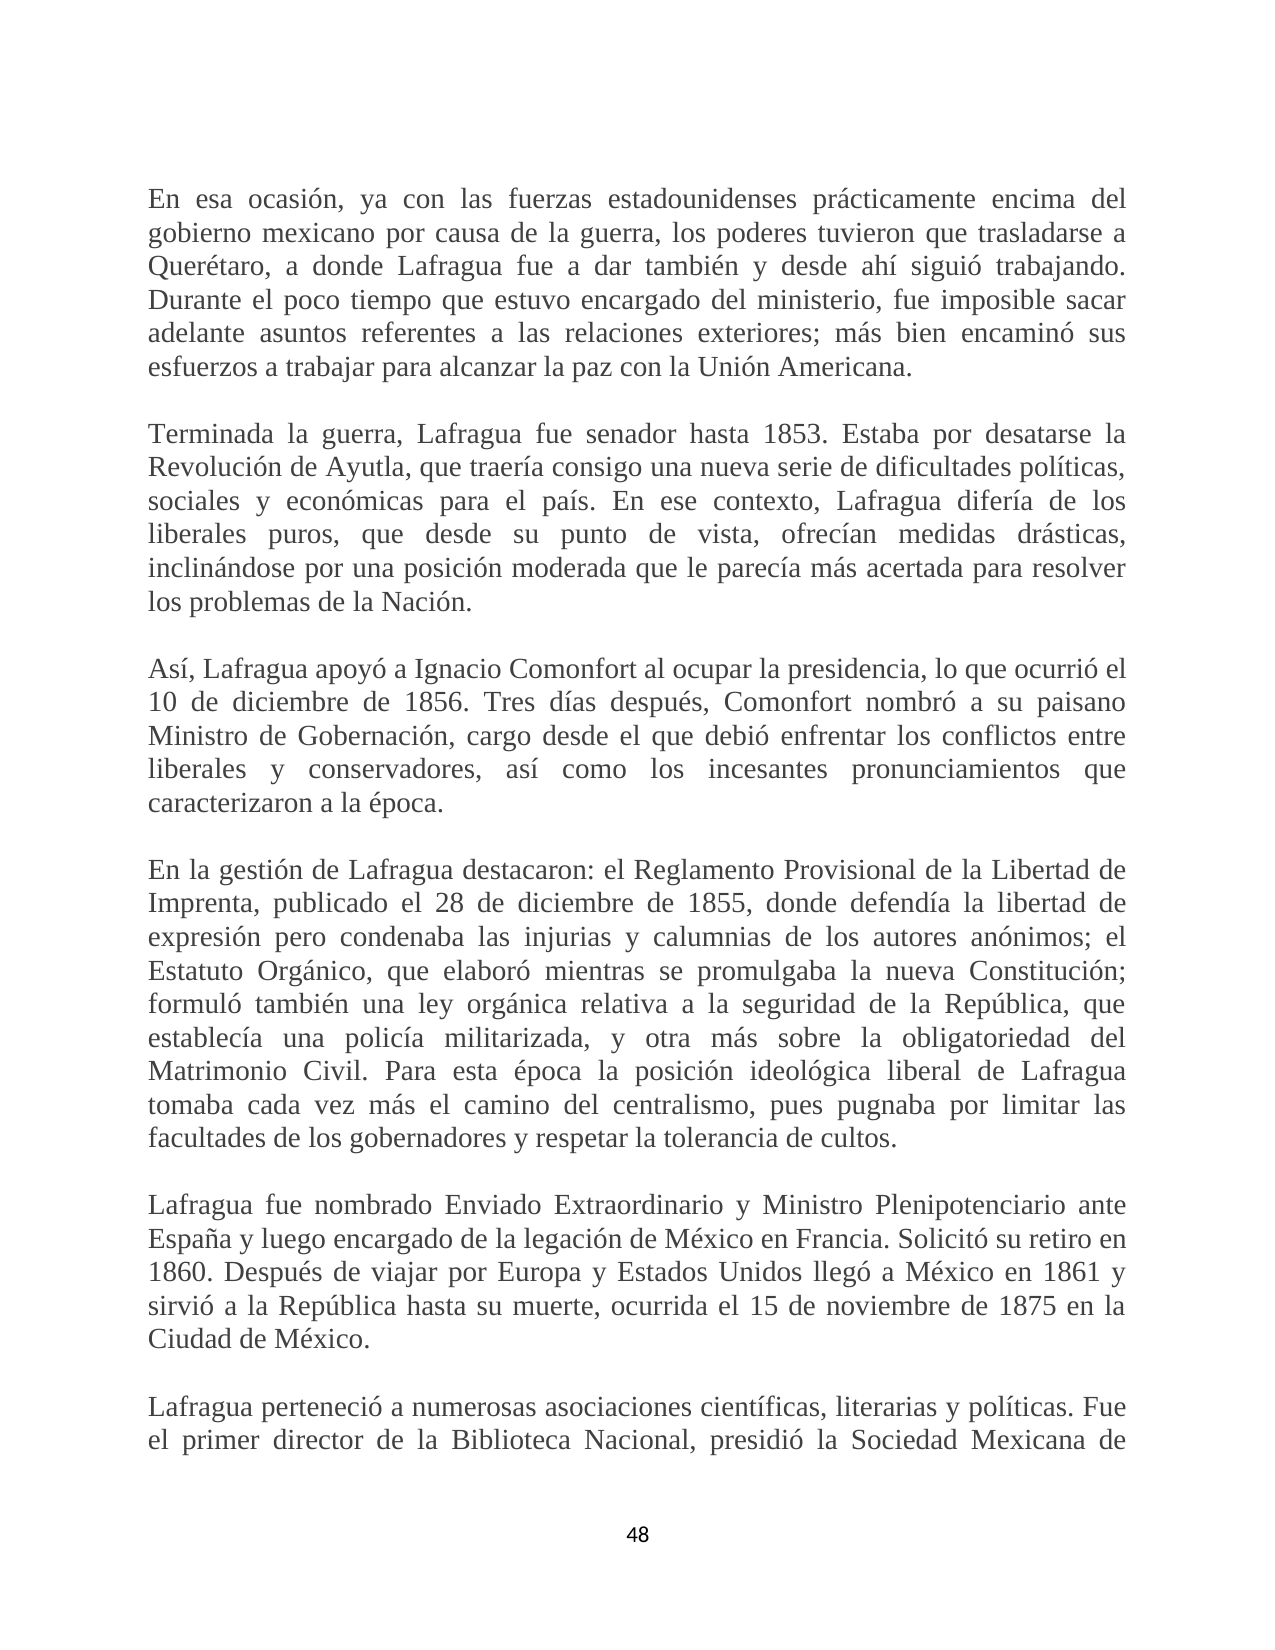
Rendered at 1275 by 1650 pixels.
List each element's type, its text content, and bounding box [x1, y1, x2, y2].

text Lafragua fue nombrado Enviado Extraordinario y Ministro Plenipotenciario ante España y luego encargado de la legación de México en Francia. Solicitó su retiro en 1860. Después de viajar por Europa y Estados Unidos llegó a México en 1861 y sirvió a la República hasta su muerte, ocurrida el 15 de noviembre de 1875 en la Ciudad de México. [148, 1187, 1127, 1355]
text En esa ocasión, ya con las fuerzas estadounidenses prácticamente encima del gobierno mexicano por causa de la guerra, los poderes tuvieron que trasladarse a Querétaro, a donde Lafragua fue a dar también y desde ahí siguió trabajando. Durante el poco tiempo que estuvo encargado del ministerio, fue imposible sacar adelante asuntos referentes a las relaciones exteriores; más bien encaminó sus esfuerzos a trabajar para alcanzar la paz con la Unión Americana. [148, 181, 1127, 382]
text En la gestión de Lafragua destacaron: el Reglamento Provisional de la Libertad de Imprenta, publicado el 28 de diciembre de 1855, donde defendía la libertad de expresión pero condenaba las injurias y calumnias de los autores anónimos; el Estatuto Orgánico, que elaboró mientras se promulgaba la nueva Constitución; formuló también una ley orgánica relativa a la seguridad de la República, que establecía una policía militarizada, y otra más sobre la obligatoriedad del Matrimonio Civil. Para esta época la posición ideológica liberal de Lafragua tomaba cada vez más el camino del centralismo, pues pugnaba por limitar las facultades de los gobernadores y respetar la tolerancia de cultos. [148, 852, 1127, 1154]
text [148, 1389, 1127, 1456]
text Terminada la guerra, Lafragua fue senador hasta 1853. Estaba por desatarse la Revolución de Ayutla, que traería consigo una nueva serie de dificultades políticas, sociales y económicas para el país. En ese contexto, Lafragua difería de los liberales puros, que desde su punto de vista, ofrecían medidas drásticas, inclinándose por una posición moderada que le parecía más acertada para resolver los problemas de la Nación. [148, 416, 1127, 617]
text Así, Lafragua apoyó a Ignacio Comonfort al ocupar la presidencia, lo que ocurrió el 10 de diciembre de 1856. Tres días después, Comonfort nombró a su paisano Ministro de Gobernación, cargo desde el que debió enfrentar los conflictos entre liberales y conservadores, así como los incesantes pronunciamientos que caracterizaron a la época. [148, 651, 1127, 818]
